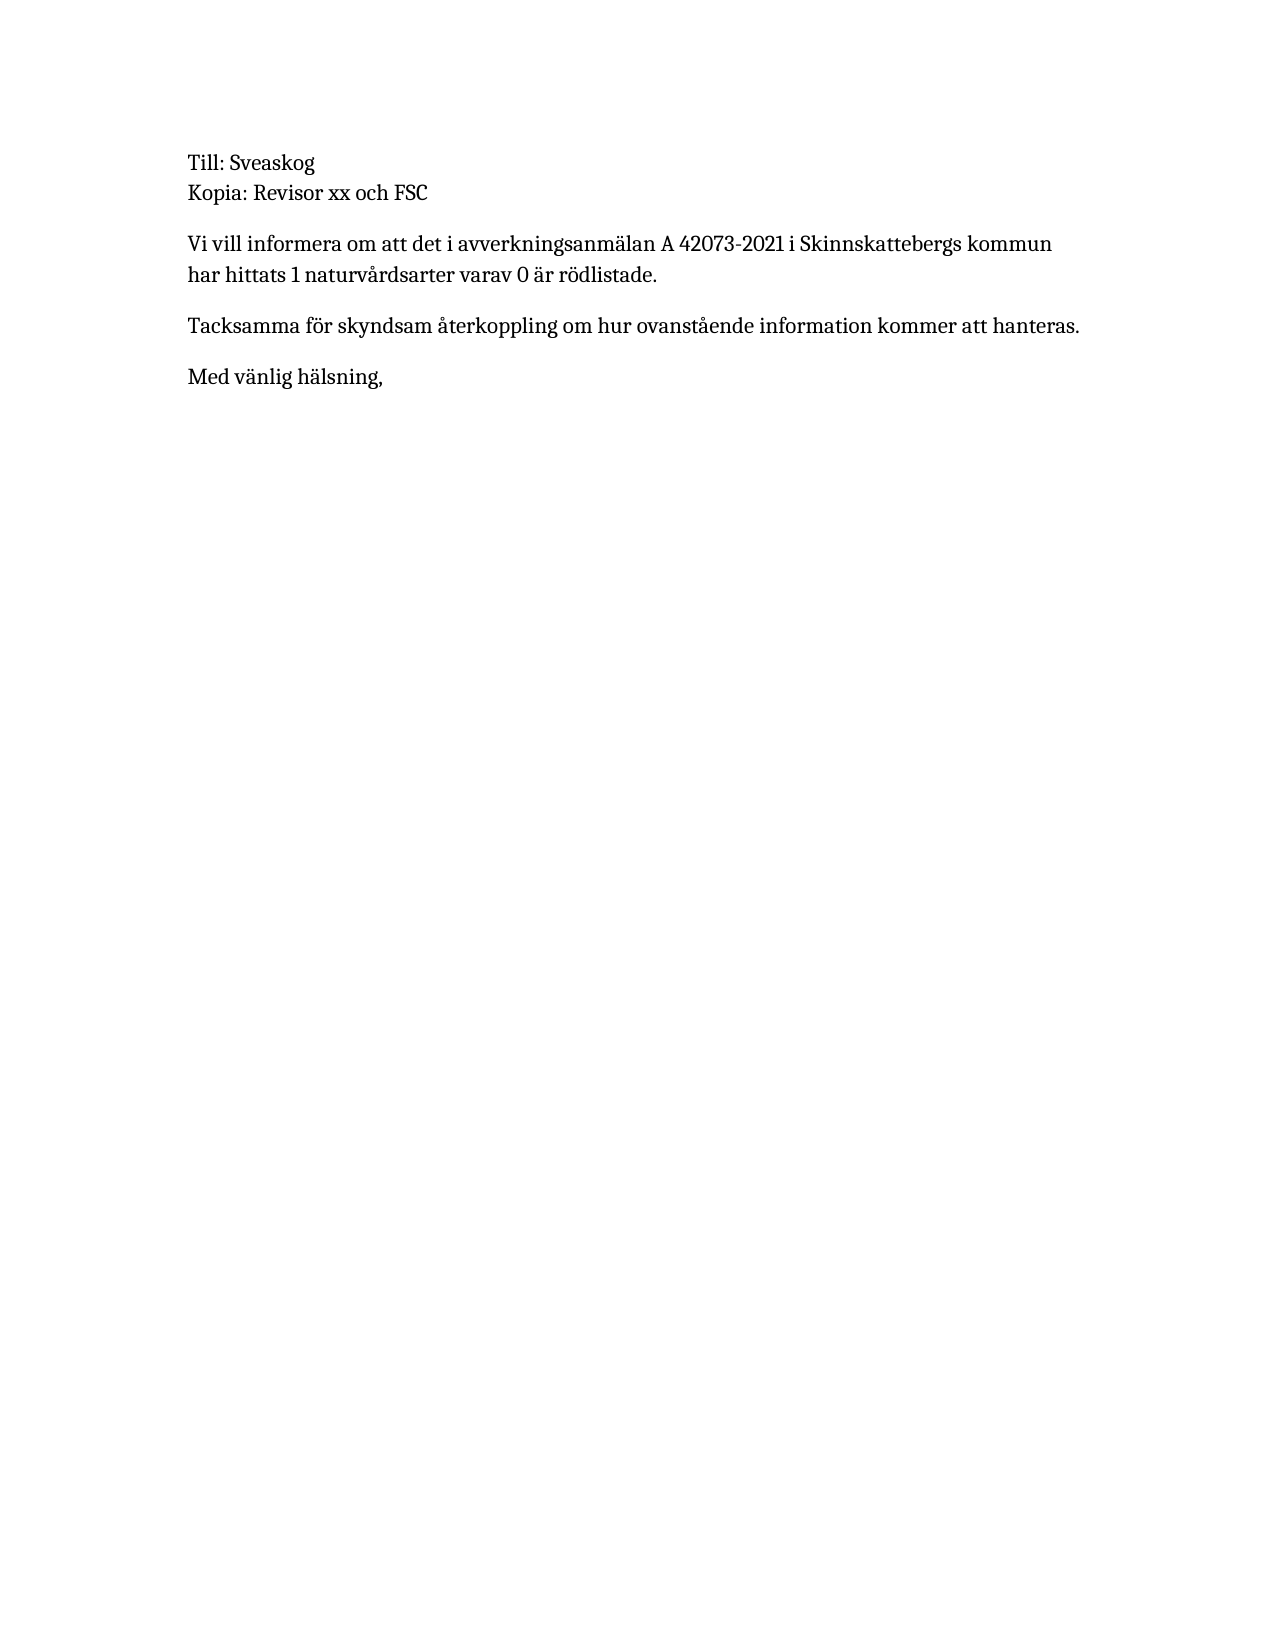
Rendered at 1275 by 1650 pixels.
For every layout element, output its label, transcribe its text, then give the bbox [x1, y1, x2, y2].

text Med vänlig hälsning, [187, 363, 1087, 420]
text Till: Sveaskog Kopia: Revisor xx och FSC [187, 150, 1087, 207]
text Vi vill informera om att det i avverkningsanmälan A 42073-2021 i Skinnskattebergs kommun har hittats 1 naturvårdsarter varav 0 är rödlistade. [187, 231, 1087, 288]
text Tacksamma för skyndsam återkoppling om hur ovanstående information kommer att hanteras. [187, 312, 1087, 339]
